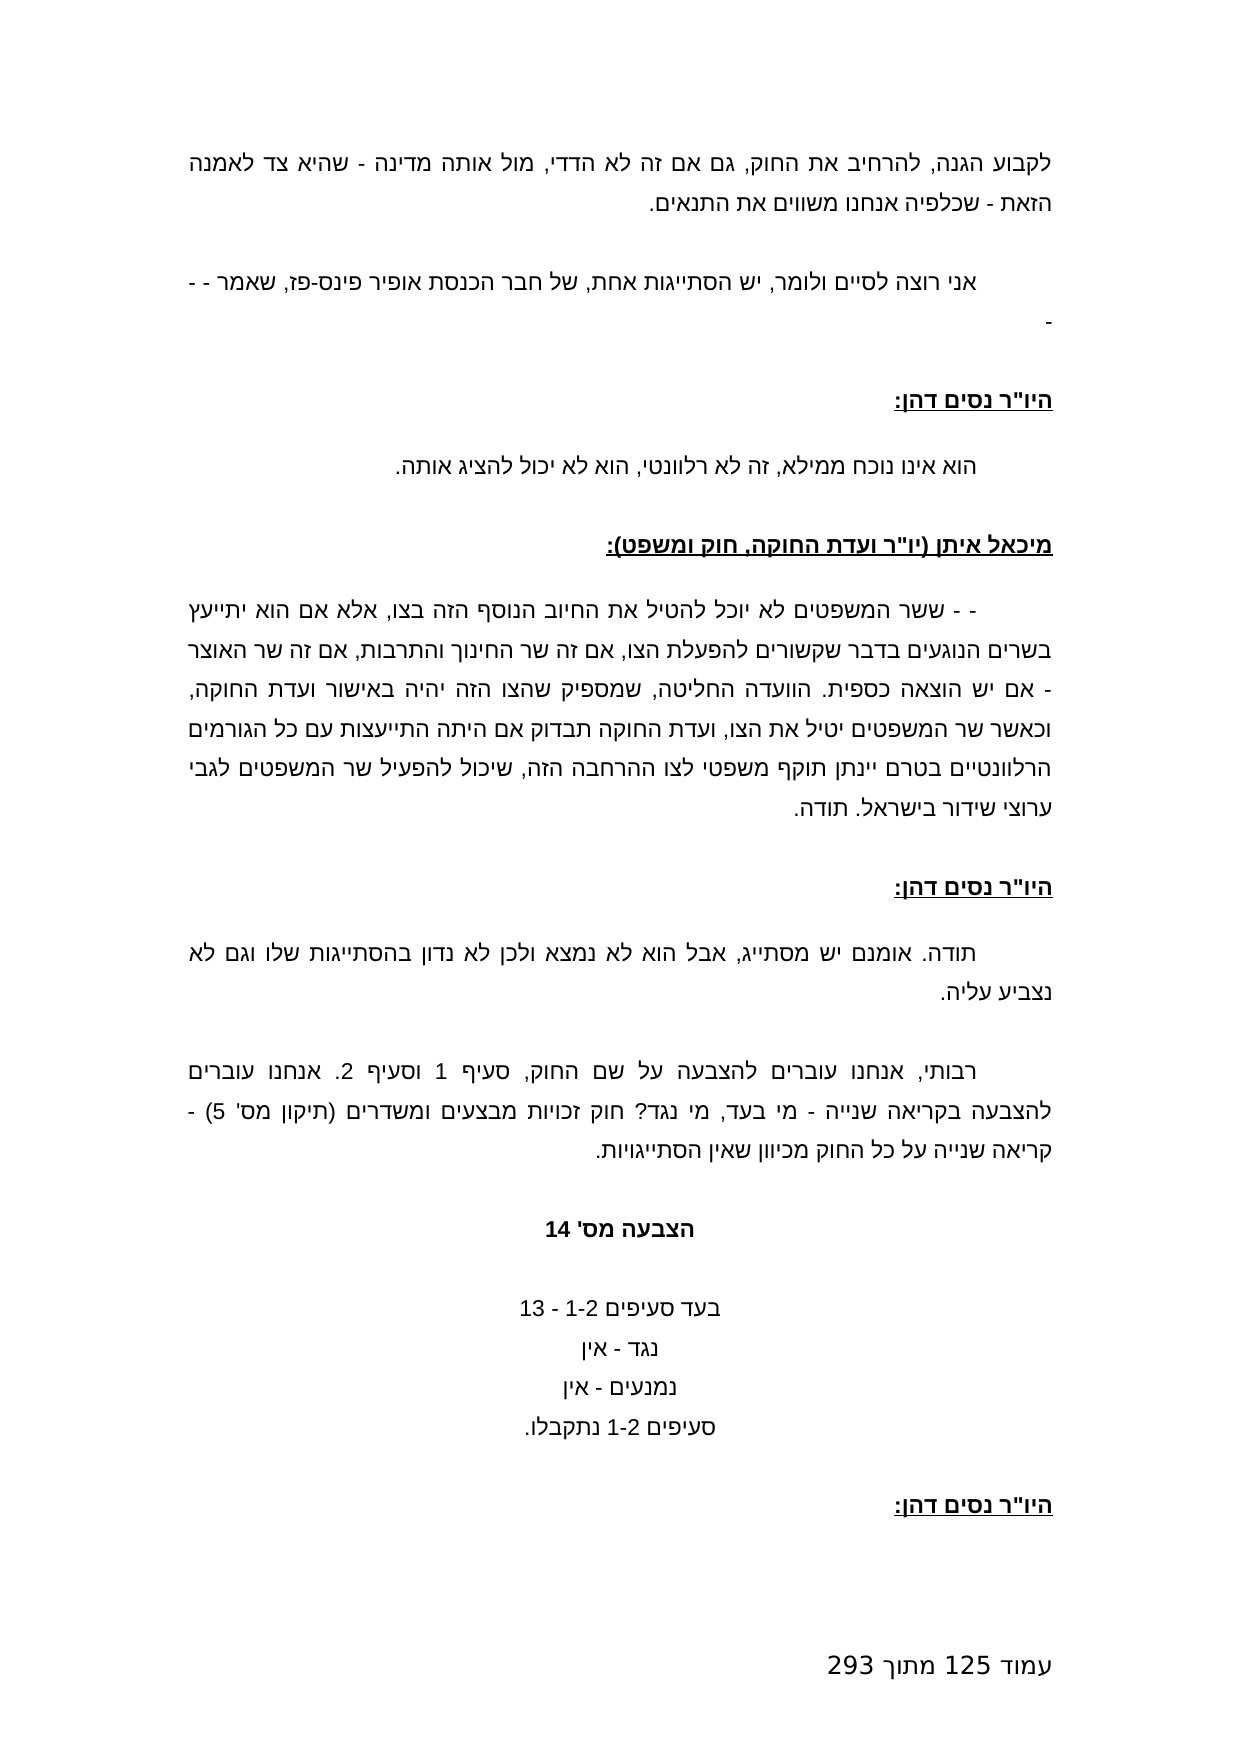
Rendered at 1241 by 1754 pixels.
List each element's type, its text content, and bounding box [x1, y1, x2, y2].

text תודה. אומנם יש מסתייג, אבל הוא לא נמצא ולכן לא נדון בהסתייגות שלו וגם לא נצביע עליה. [187, 940, 1053, 1006]
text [187, 150, 1053, 216]
text מיכאל איתן (יו"ר ועדת החוקה, חוק ומשפט): [187, 532, 1053, 558]
text - - ששר המשפטים לא יוכל להטיל את החיוב הנוסף הזה בצו, אלא אם הוא יתייעץ בשרים הנוגעים בדבר שקשורים להפעלת הצו, אם זה שר החינוך והתרבות, אם זה שר האוצר - אם יש הוצאה כספית. הוועדה החליטה, שמספיק שהצו הזה יהיה באישור ועדת החוקה, וכאשר שר המשפטים יטיל את הצו, ועדת החוקה תבדוק אם היתה התייעצות עם כל הגורמים הרלוונטיים בטרם יינתן תוקף משפטי לצו ההרחבה הזה, שיכול להפעיל שר המשפטים לגבי ערוצי שידור בישראל. תודה. [187, 597, 1053, 821]
text הצבעה מס' 14 [187, 1216, 1053, 1242]
text היו"ר נסים דהן: [187, 1492, 1053, 1519]
text היו"ר נסים דהן: [187, 874, 1053, 900]
text אני רוצה לסיים ולומר, יש הסתייגות אחת, של חבר הכנסת אופיר פינס-פז, שאמר - - - [187, 268, 1053, 334]
text נמנעים - אין [187, 1374, 1053, 1400]
text סעיפים 1-2 נתקבלו. [187, 1413, 1053, 1440]
text הוא אינו נוכח ממילא, זה לא רלוונטי, הוא לא יכול להציג אותה. [187, 453, 1053, 479]
text נגד - אין [187, 1334, 1053, 1361]
text היו"ר נסים דהן: [187, 387, 1053, 413]
text בעד סעיפים 1-2 - 13 [187, 1295, 1053, 1321]
text רבותי, אנחנו עוברים להצבעה על שם החוק, סעיף 1 וסעיף 2. אנחנו עוברים להצבעה בקריאה שנייה - מי בעד, מי נגד? חוק זכויות מבצעים ומשדרים (תיקון מס' 5) - קריאה שנייה על כל החוק מכיוון שאין הסתייגויות. [187, 1058, 1053, 1163]
